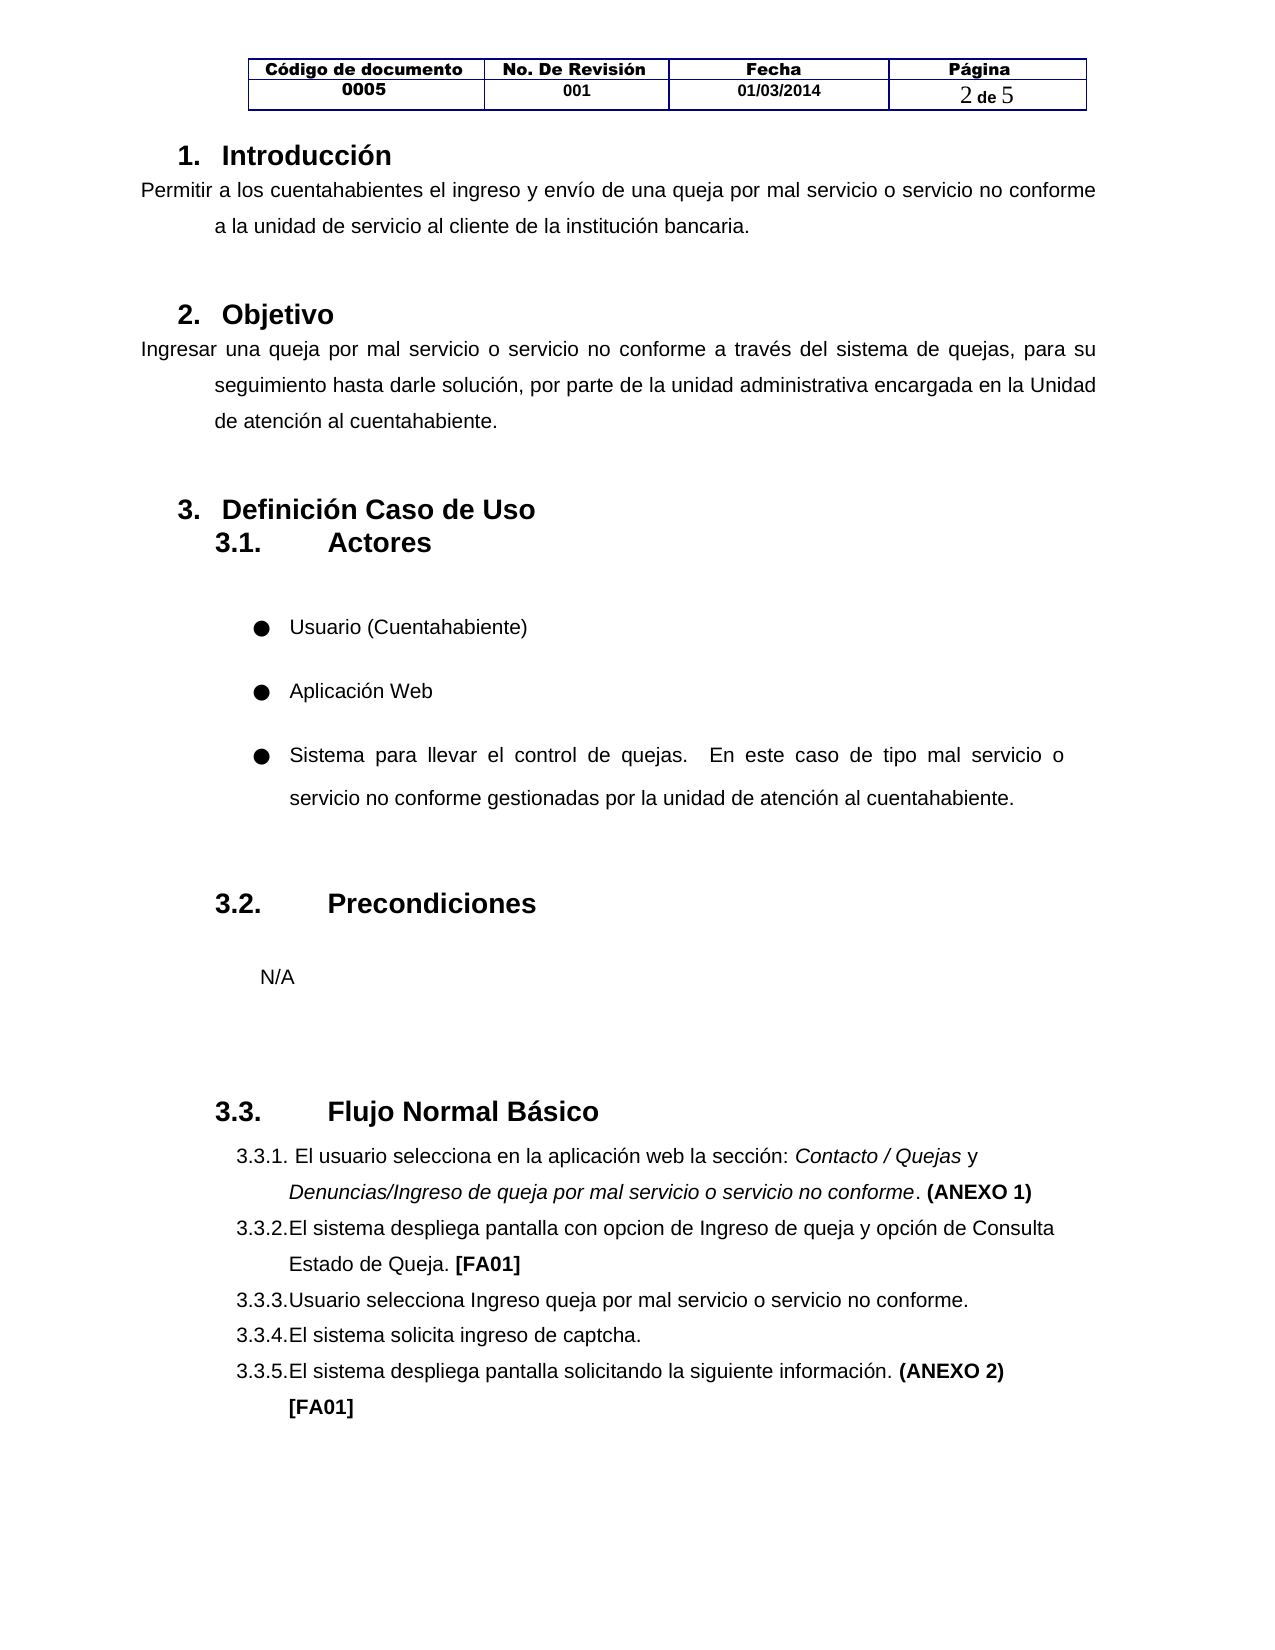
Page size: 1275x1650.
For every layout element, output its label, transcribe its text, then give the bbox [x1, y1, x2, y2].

list Usuario selecciona Ingreso queja por mal servicio o servicio no conforme. [236, 1294, 1067, 1318]
text Permitir a los cuentahabientes el ingreso y envío de una queja por mal servicio o servicio no conforme a la unidad de servicio al cliente de la institución bancaria. [141, 178, 1098, 238]
text N/A [260, 971, 1067, 995]
list Actores [215, 532, 1067, 564]
list Flujo Normal Básico [215, 1101, 1067, 1134]
list El sistema despliega pantalla con opcion de Ingreso de queja y opción de Consulta Estado de Queja. [FA01] [236, 1222, 1067, 1282]
list Precondiciones [215, 893, 1067, 926]
list El sistema solicita ingreso de captcha. [236, 1329, 1067, 1353]
text Ingresar una queja por mal servicio o servicio no conforme a través del sistema de quejas, para su seguimiento hasta darle solución, por parte de la unidad administrativa encargada en la Unidad de atención al cuentahabiente. [141, 337, 1098, 433]
list El sistema despliega pantalla solicitando la siguiente información. (ANEXO 2) [FA01] [236, 1366, 1067, 1425]
list Sistema para llevar el control de quejas. En este caso de tipo mal servicio o servicio no conforme gestionadas por la unidad de atención al cuentahabiente. [252, 738, 1066, 816]
list Usuario (Cuentahabiente) [252, 609, 1066, 652]
list Aplicación Web [252, 674, 1066, 716]
subtitle Definición Caso de Uso [177, 493, 1098, 526]
subtitle Introducción [177, 139, 1098, 172]
list El usuario selecciona en la aplicación web la sección: Contacto / Quejas y Denuncias/Ingreso de queja por mal servicio o servicio no conforme. (ANEXO 1) [236, 1150, 1067, 1210]
subtitle Objetivo [177, 298, 1098, 331]
